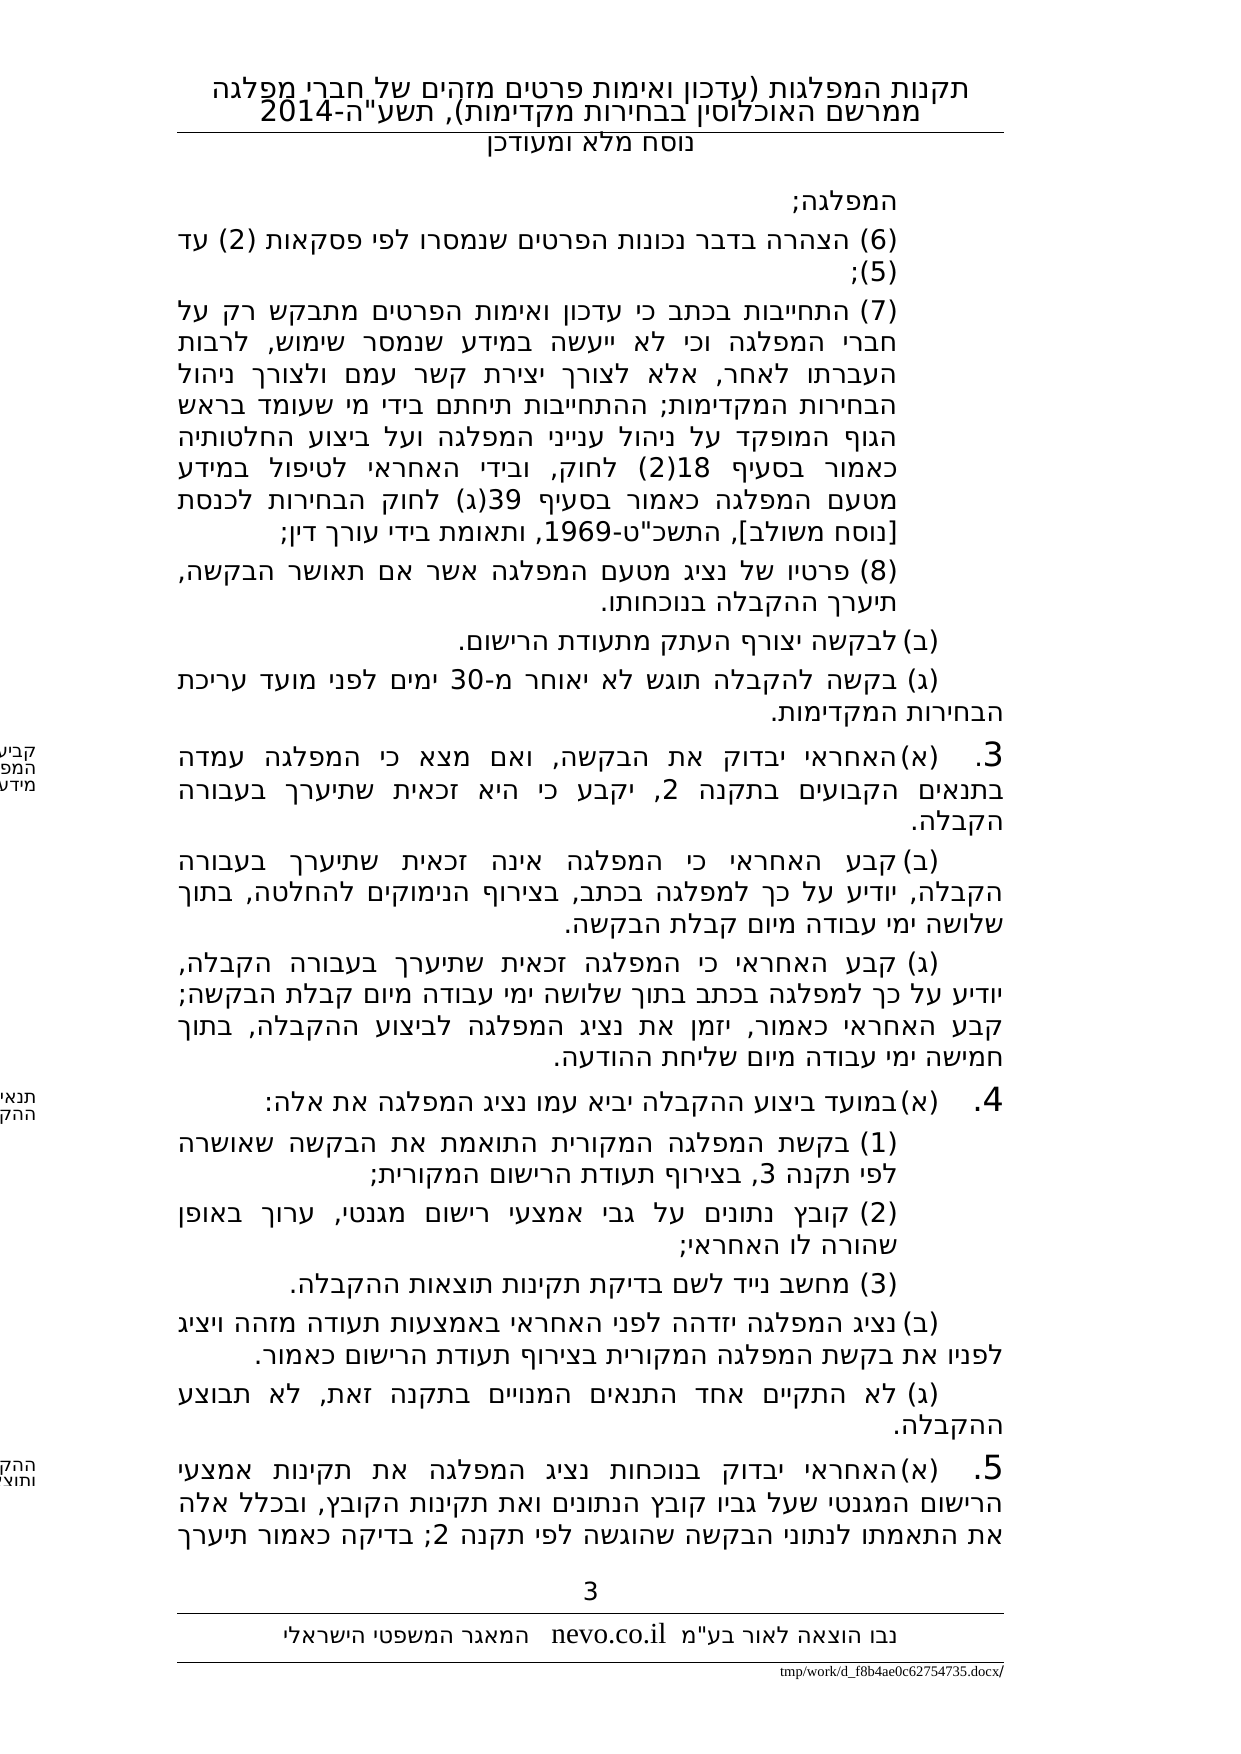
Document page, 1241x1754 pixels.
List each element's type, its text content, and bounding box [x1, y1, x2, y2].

text (ג) לא התקיים אחד התנאים המנויים בתקנה זאת, לא תבוצע ההקבלה. [177, 1378, 1004, 1441]
text (ג) קבע האחראי כי המפלגה זכאית שתיערך בעבורה הקבלה, יודיע על כך למפלגה בכתב בתוך שלושה ימי עבודה מיום קבלת הבקשה; קבע האחראי כאמור, יזמן את נציג המפלגה לביצוע ההקבלה, בתוך חמישה ימי עבודה מיום שליחת ההודעה. [177, 947, 1004, 1073]
text (ב) לבקשה יצורף העתק מתעודת הרישום. [177, 626, 1004, 657]
text (ג) בקשה להקבלה תוגש לא יאוחר מ-30 ימים לפני מועד עריכת הבחירות המקדימות. [177, 665, 1004, 728]
text 3. (א) האחראי יבדוק את הבקשה, ואם מצא כי המפלגה עמדה בתנאים הקבועים בתקנה 2, יקבע כי היא זכאית שתיערך בעבורה הקבלה. [177, 735, 1004, 837]
text (1) בקשת המפלגה המקורית התואמת את הבקשה שאושרה לפי תקנה 3, בצירוף תעודת הרישום המקורית; [177, 1127, 898, 1190]
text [177, 185, 898, 217]
text (6) הצהרה בדבר נכונות הפרטים שנמסרו לפי פסקאות (2) עד (5); [177, 224, 898, 287]
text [177, 1449, 1004, 1551]
text (7) התחייבות בכתב כי עדכון ואימות הפרטים מתבקש רק על חברי המפלגה וכי לא ייעשה במידע שנמסר שימוש, לרבות העברתו לאחר, אלא לצורך יצירת קשר עמם ולצורך ניהול הבחירות המקדימות; ההתחייבות תיחתם בידי מי שעומד בראש הגוף המופקד על ניהול ענייני המפלגה ועל ביצוע החלטותיה כאמור בסעיף 18(2) לחוק, ובידי האחראי לטיפול במידע מטעם המפלגה כאמור בסעיף 39(ג) לחוק הבחירות לכנסת [נוסח משולב], התשכ"ט-1969, ותאומת בידי עורך דין; [177, 295, 898, 547]
text (8) פרטיו של נציג מטעם המפלגה אשר אם תאושר הבקשה, תיערך ההקבלה בנוכחותו. [177, 555, 898, 618]
text 4. (א) במועד ביצוע ההקבלה יביא עמו נציג המפלגה את אלה: [177, 1081, 1004, 1119]
text (ב) נציג המפלגה יזדהה לפני האחראי באמצעות תעודה מזהה ויציג לפניו את בקשת המפלגה המקורית בצירוף תעודת הרישום כאמור. [177, 1307, 1004, 1371]
text (ב) קבע האחראי כי המפלגה אינה זכאית שתיערך בעבורה הקבלה, יודיע על כך למפלגה בכתב, בצירוף הנימוקים להחלטה, בתוך שלושה ימי עבודה מיום קבלת הבקשה. [177, 845, 1004, 939]
text (3) מחשב נייד לשם בדיקת תקינות תוצאות ההקבלה. [177, 1268, 898, 1300]
text (2) קובץ נתונים על גבי אמצעי רישום מגנטי, ערוך באופן שהורה לו האחראי; [177, 1198, 898, 1261]
